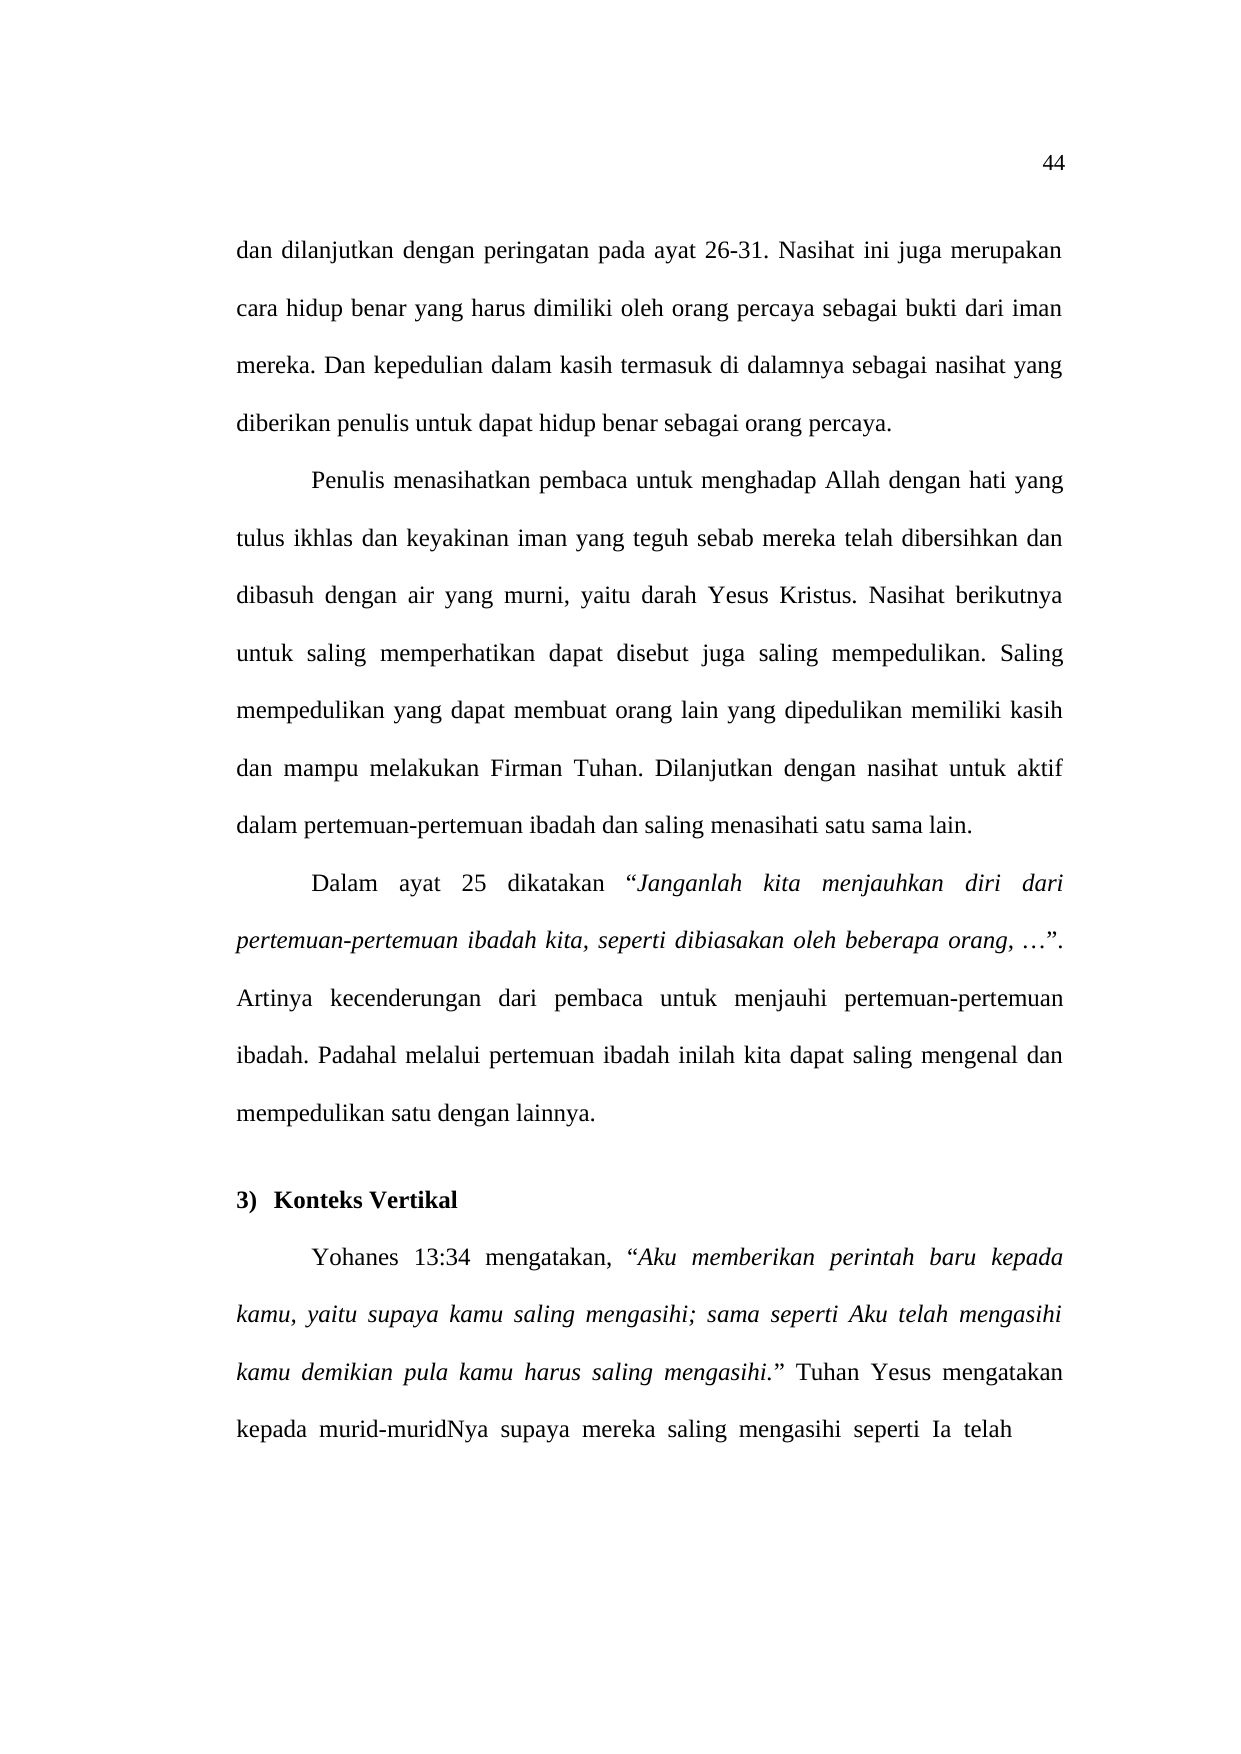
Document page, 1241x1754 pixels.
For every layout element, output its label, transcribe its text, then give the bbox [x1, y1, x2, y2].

text Yohanes 13:34 mengatakan, “Aku memberikan perintah baru kepada kamu, yaitu supaya kamu saling mengasihi; sama seperti Aku telah mengasihi kamu demikian pula kamu harus saling mengasihi.” Tuhan Yesus mengatakan kepada murid-muridNya supaya mereka saling mengasihi seperti Ia telah [236, 1242, 1063, 1443]
text Penulis menasihatkan pembaca untuk menghadap Allah dengan hati yang tulus ikhlas dan keyakinan iman yang teguh sebab mereka telah dibersihkan dan dibasuh dengan air yang murni, yaitu darah Yesus Kristus. Nasihat berikutnya untuk saling memperhatikan dapat disebut juga saling mempedulikan. Saling mempedulikan yang dapat membuat orang lain yang dipedulikan memiliki kasih dan mampu melakukan Firman Tuhan. Dilanjutkan dengan nasihat untuk aktif dalam pertemuan-pertemuan ibadah dan saling menasihati satu sama lain. [236, 465, 1064, 839]
text Dalam ayat 25 dikatakan “Janganlah kita menjauhkan diri dari pertemuan-pertemuan ibadah kita, seperti dibiasakan oleh beberapa orang, …”. Artinya kecenderungan dari pembaca untuk menjauhi pertemuan-pertemuan ibadah. Padahal melalui pertemuan ibadah inilah kita dapat saling mengenal dan mempedulikan satu dengan lainnya. [236, 868, 1063, 1127]
subtitle Konteks Vertikal [236, 1185, 1098, 1213]
text dan dilanjutkan dengan peringatan pada ayat 26-31. Nasihat ini juga merupakan cara hidup benar yang harus dimiliki oleh orang percaya sebagai bukti dari iman mereka. Dan kepedulian dalam kasih termasuk di dalamnya sebagai nasihat yang diberikan penulis untuk dapat hidup benar sebagai orang percaya. [236, 235, 1063, 436]
